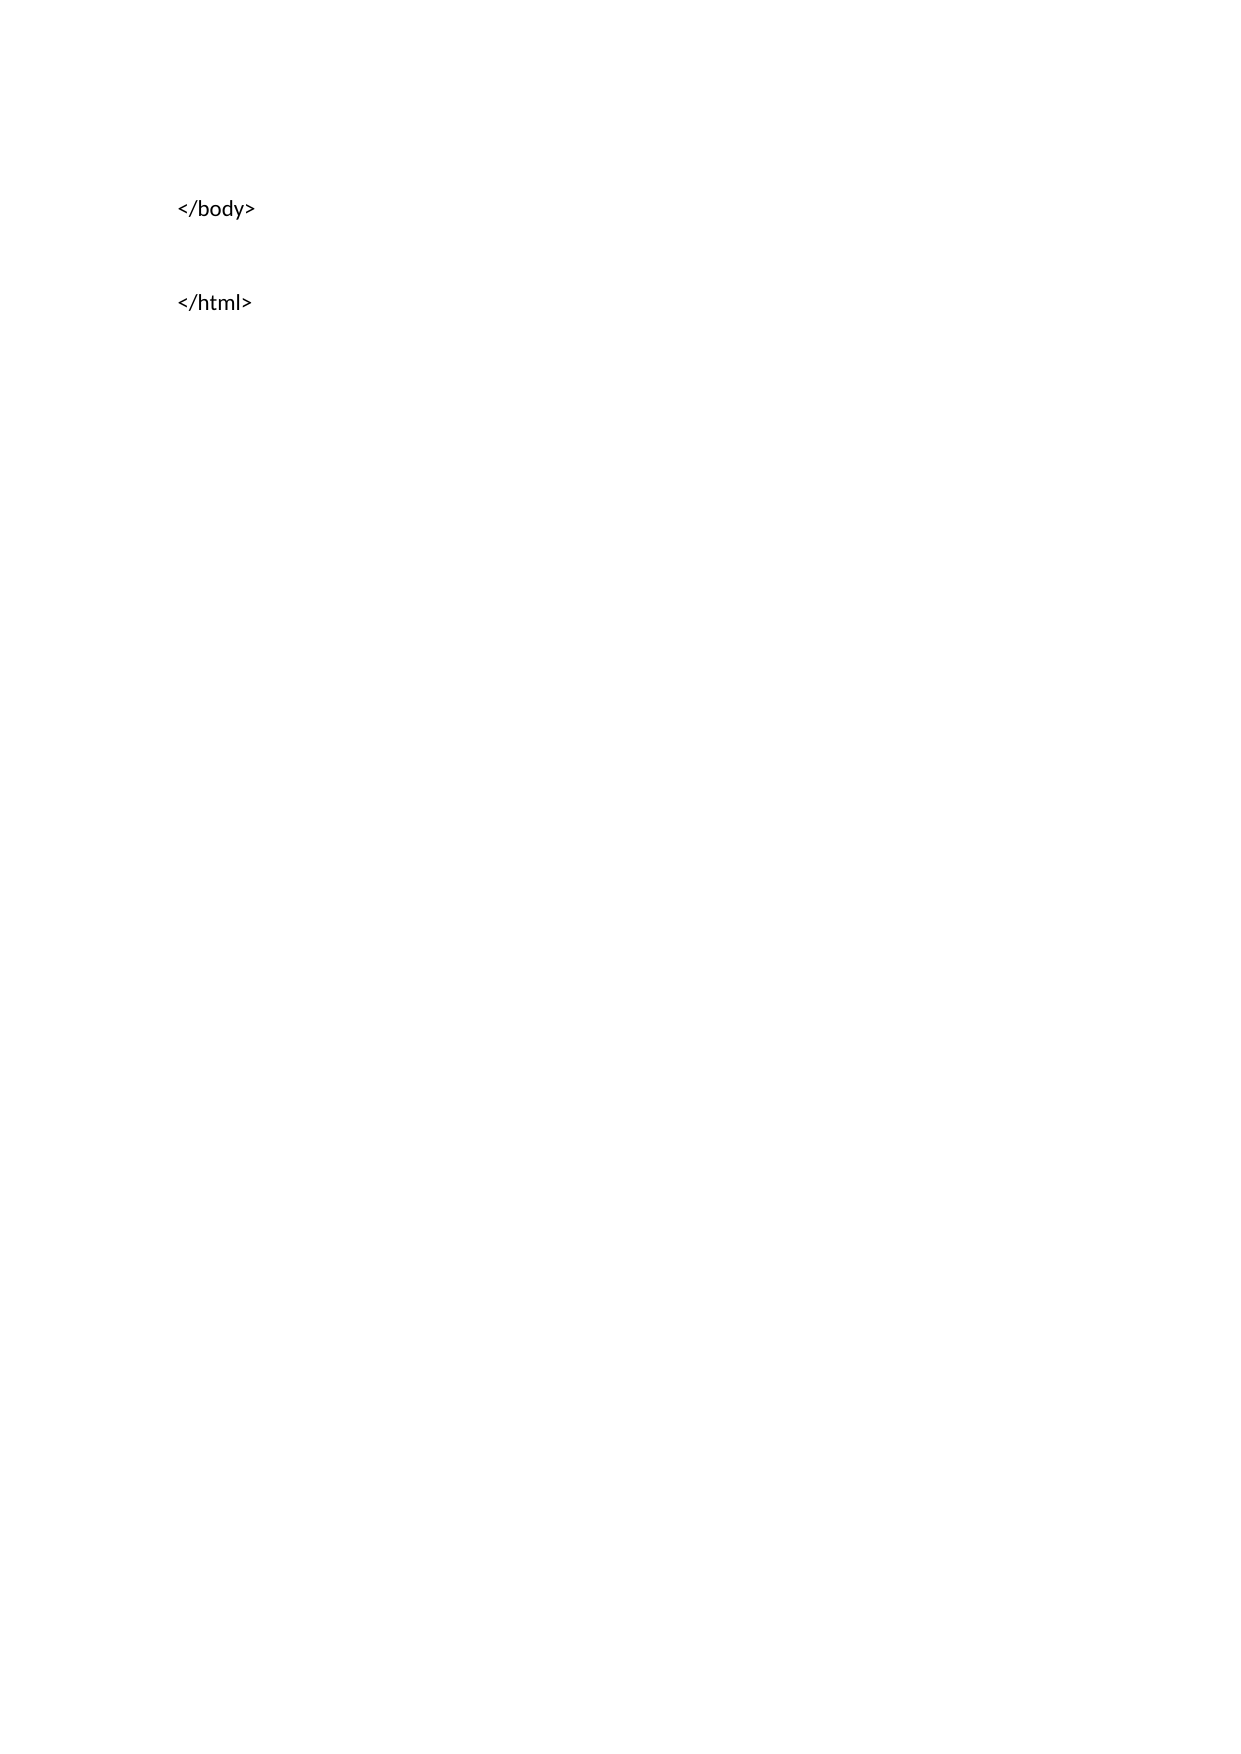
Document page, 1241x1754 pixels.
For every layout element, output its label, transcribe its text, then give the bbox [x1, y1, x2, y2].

text </body> [177, 194, 1063, 222]
text </html> [177, 288, 1063, 316]
